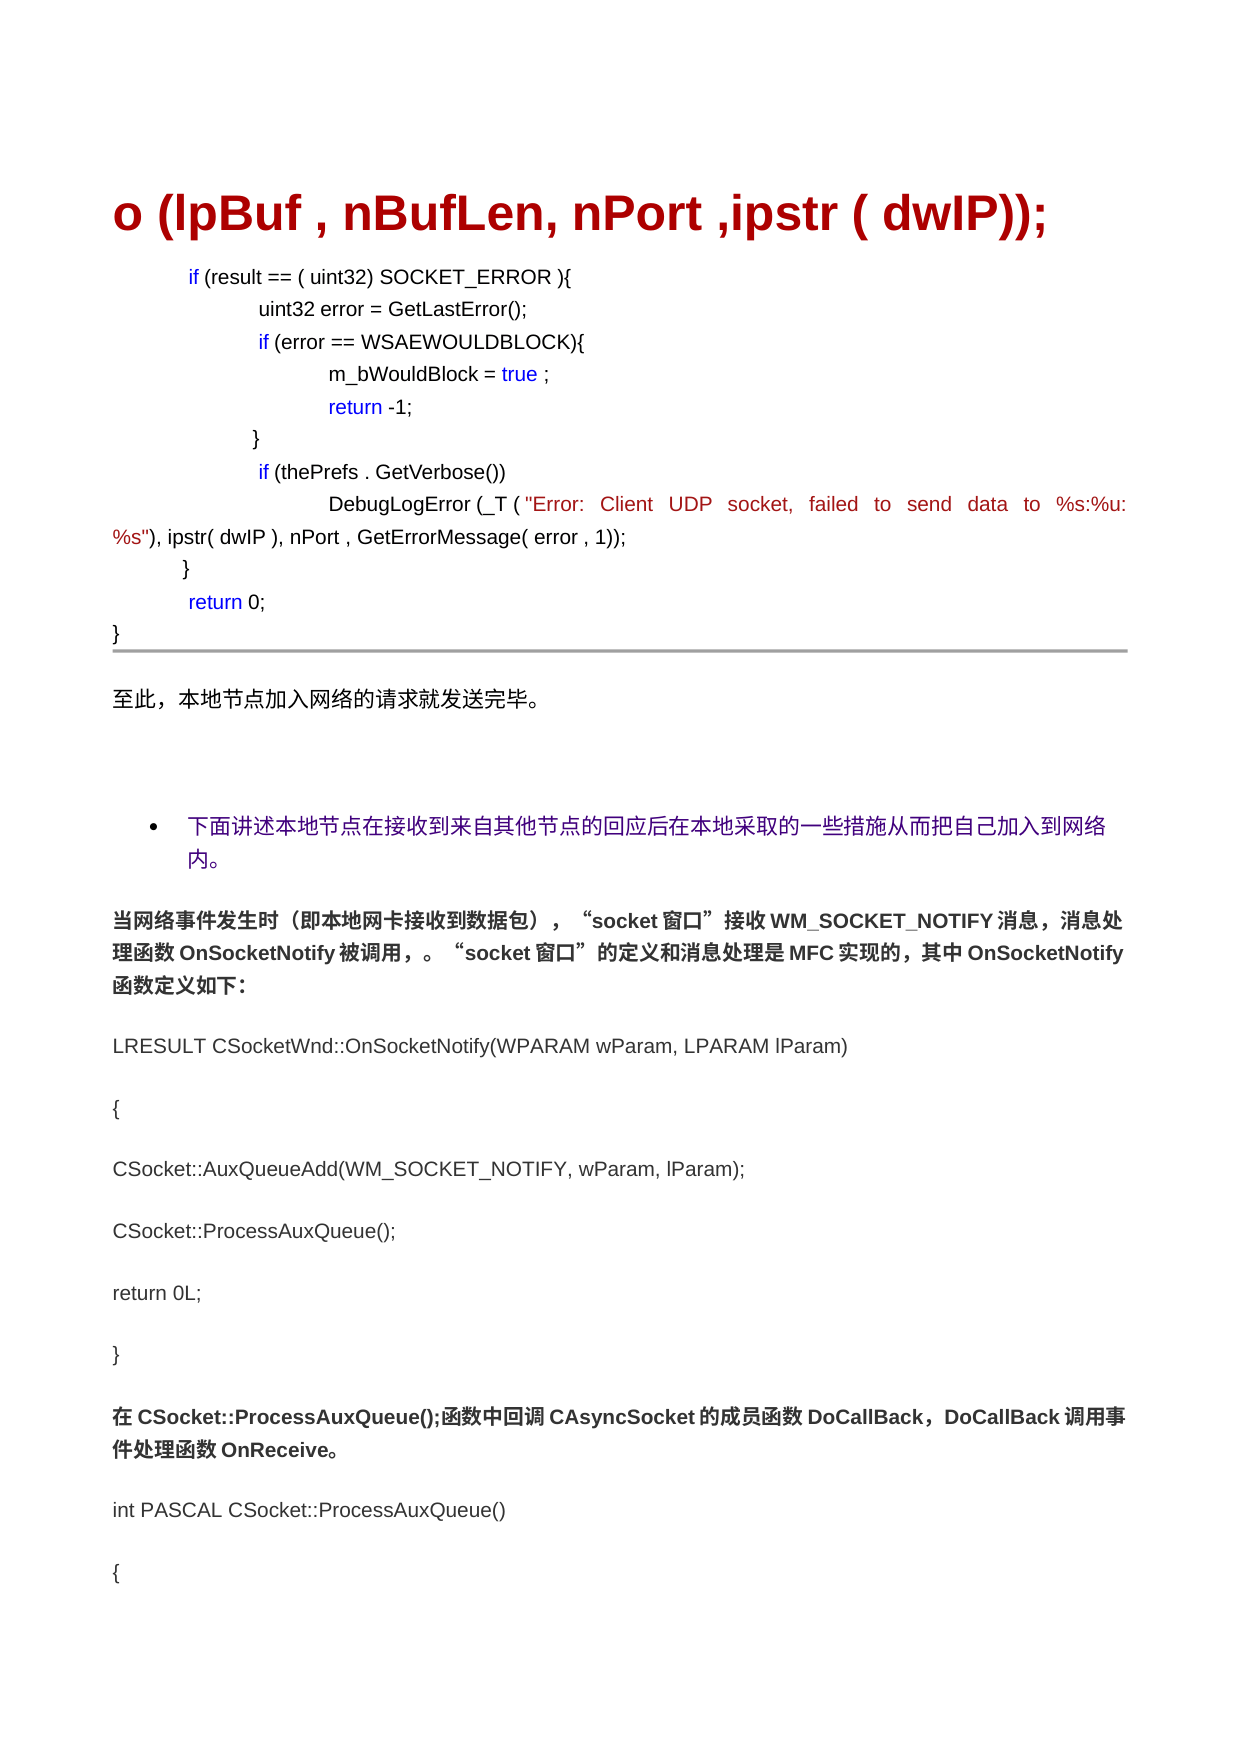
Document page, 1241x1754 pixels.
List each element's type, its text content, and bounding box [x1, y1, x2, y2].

text return 0; [112, 584, 1128, 617]
text 至此，本地节点加入网络的请求就发送完毕。 [112, 682, 1128, 714]
text return 0L; [112, 1276, 1128, 1309]
text if (result == ( uint32) SOCKET_ERROR ){ [112, 259, 1128, 292]
text 在CSocket::ProcessAuxQueue();函数中回调CAsyncSocket的成员函数DoCallBack，DoCallBack调用事件处理函数OnReceive。 [112, 1399, 1128, 1464]
text CSocket::ProcessAuxQueue(); [112, 1214, 1128, 1247]
text 当网络事件发生时（即本地网卡接收到数据包），“socket窗口”接收WM_SOCKET_NOTIFY消息，消息处理函数OnSocketNotify被调用，。“socket窗口”的定义和消息处理是MFC实现的，其中OnSocketNotify函数定义如下： [112, 903, 1128, 1000]
list 下面讲述本地节点在接收到来自其他节点的回应后在本地采取的一些措施从而把自己加入到网络内。 [150, 809, 1128, 874]
text } [112, 1338, 1128, 1370]
text if (thePrefs . GetVerbose()) [112, 454, 1128, 487]
text int PASCAL CSocket::ProcessAuxQueue() [112, 1494, 1128, 1526]
text CSocket::AuxQueueAdd(WM_SOCKET_NOTIFY, wParam, lParam); [112, 1153, 1128, 1185]
text { [112, 1555, 1128, 1588]
text if (error == WSAEWOULDBLOCK){ [112, 324, 1128, 357]
text DebugLogError (_T ( "Error: Client UDP socket, failed to send data to %s:%u: %s"), ipstr( dwIP ), nPort , GetErrorMessage( error , 1)); [112, 487, 1128, 552]
text m_bWouldBlock = true ; [112, 357, 1128, 389]
text LRESULT CSocketWnd::OnSocketNotify(WPARAM wParam, LPARAM lParam) [112, 1029, 1128, 1062]
text } [112, 617, 1128, 649]
text return -1; [112, 389, 1128, 422]
text } [112, 552, 1128, 584]
text uint32 error = GetLastError(); [112, 292, 1128, 324]
text } [112, 422, 1128, 454]
text uint32 result = CAsyncSocket:: SendTo (lpBuf , nBufLen, nPort ,ipstr ( dwIP)); [112, 162, 1128, 259]
text { [112, 1091, 1128, 1124]
